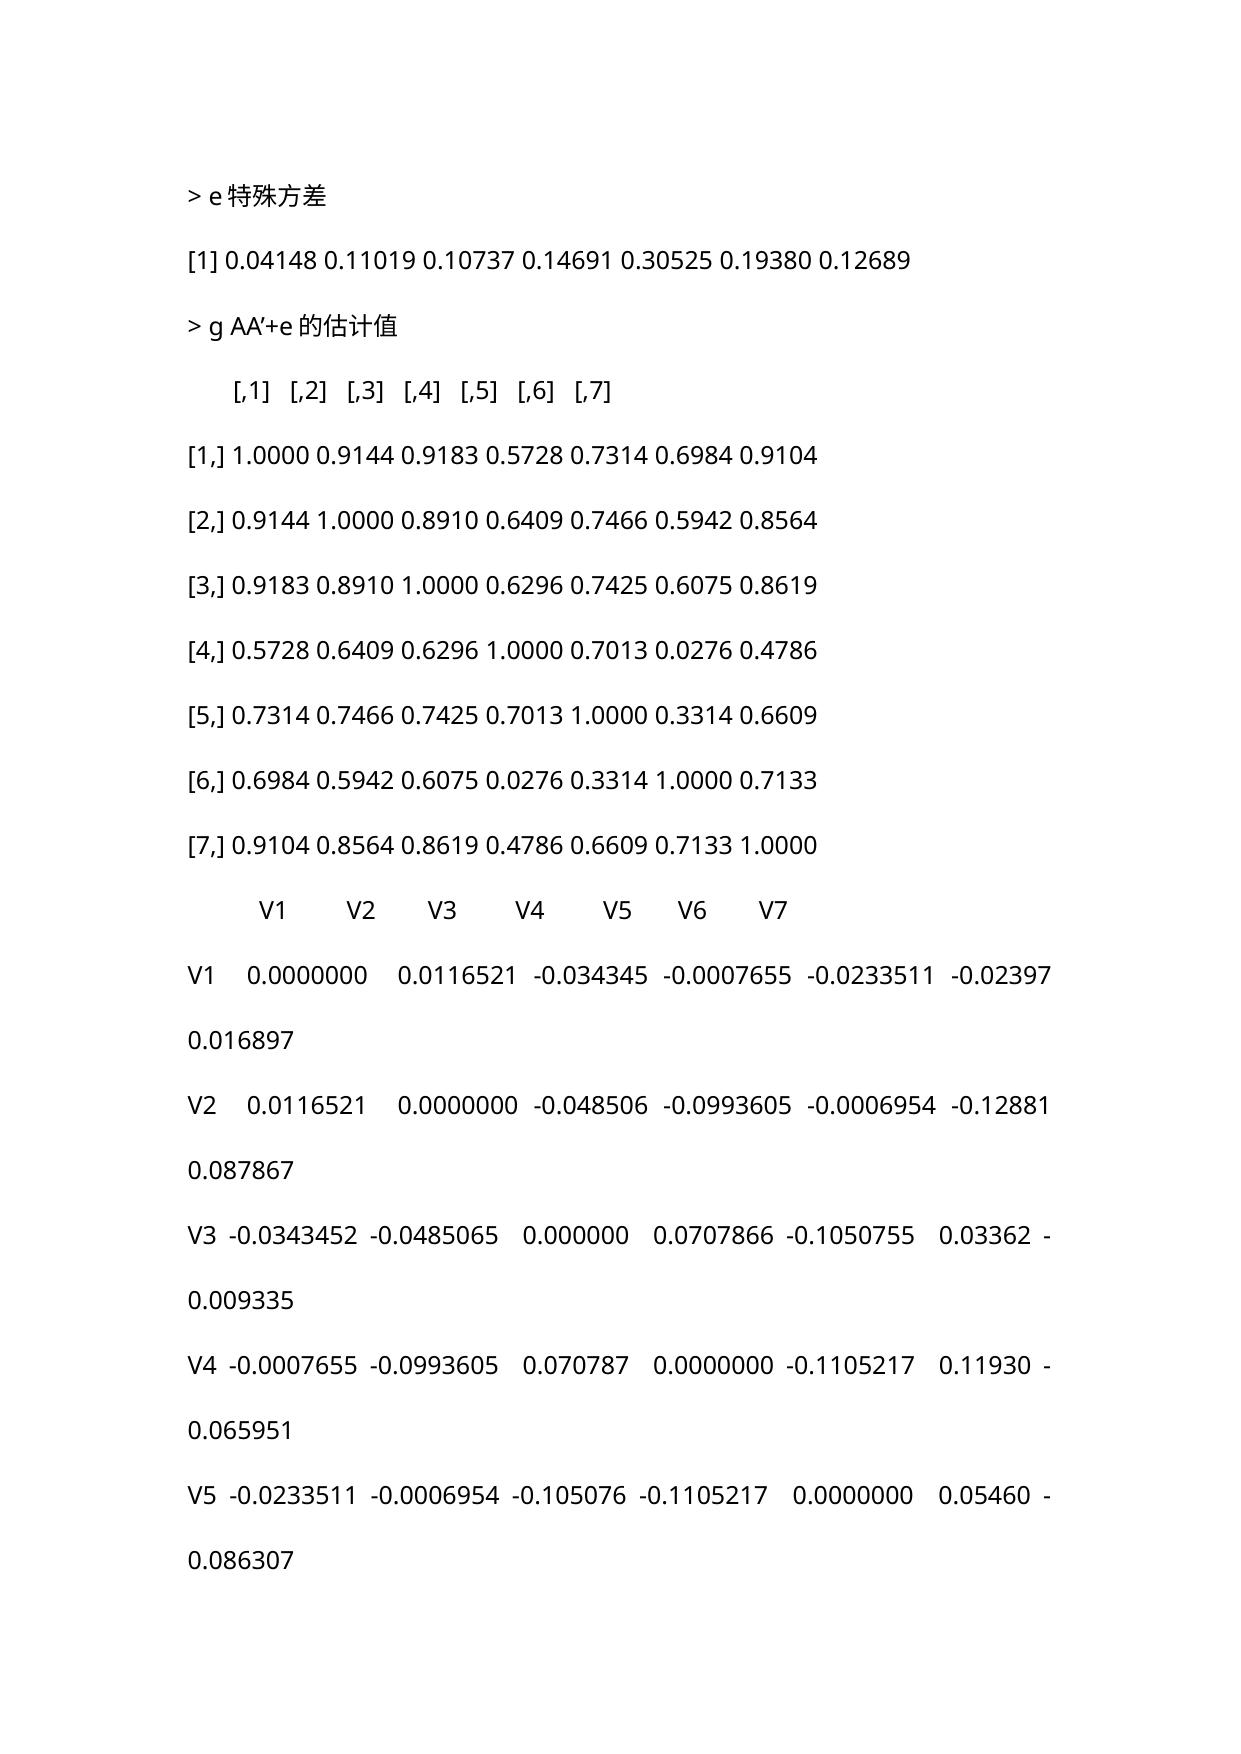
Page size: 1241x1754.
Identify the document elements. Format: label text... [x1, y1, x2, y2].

text V1 0.0000000 0.0116521 -0.034345 -0.0007655 -0.0233511 -0.02397 0.016897 [187, 942, 1053, 1072]
text > g AA’+e的估计值 [187, 292, 1053, 357]
text V1 V2 V3 V4 V5 V6 V7 [187, 877, 1053, 942]
text [,1] [,2] [,3] [,4] [,5] [,6] [,7] [187, 357, 1053, 422]
text V3 -0.0343452 -0.0485065 0.000000 0.0707866 -0.1050755 0.03362 -0.009335 [187, 1202, 1053, 1332]
text [2,] 0.9144 1.0000 0.8910 0.6409 0.7466 0.5942 0.8564 [187, 487, 1053, 552]
text [4,] 0.5728 0.6409 0.6296 1.0000 0.7013 0.0276 0.4786 [187, 617, 1053, 682]
text V4 -0.0007655 -0.0993605 0.070787 0.0000000 -0.1105217 0.11930 -0.065951 [187, 1332, 1053, 1462]
text V2 0.0116521 0.0000000 -0.048506 -0.0993605 -0.0006954 -0.12881 0.087867 [187, 1072, 1053, 1202]
text [6,] 0.6984 0.5942 0.6075 0.0276 0.3314 1.0000 0.7133 [187, 747, 1053, 812]
text [7,] 0.9104 0.8564 0.8619 0.4786 0.6609 0.7133 1.0000 [187, 812, 1053, 877]
text [1,] 1.0000 0.9144 0.9183 0.5728 0.7314 0.6984 0.9104 [187, 422, 1053, 487]
text V5 -0.0233511 -0.0006954 -0.105076 -0.1105217 0.0000000 0.05460 -0.086307 [187, 1462, 1053, 1592]
text [3,] 0.9183 0.8910 1.0000 0.6296 0.7425 0.6075 0.8619 [187, 552, 1053, 617]
text [1] 0.04148 0.11019 0.10737 0.14691 0.30525 0.19380 0.12689 [187, 227, 1053, 292]
text [5,] 0.7314 0.7466 0.7425 0.7013 1.0000 0.3314 0.6609 [187, 682, 1053, 747]
text > e特殊方差 [187, 162, 1053, 227]
